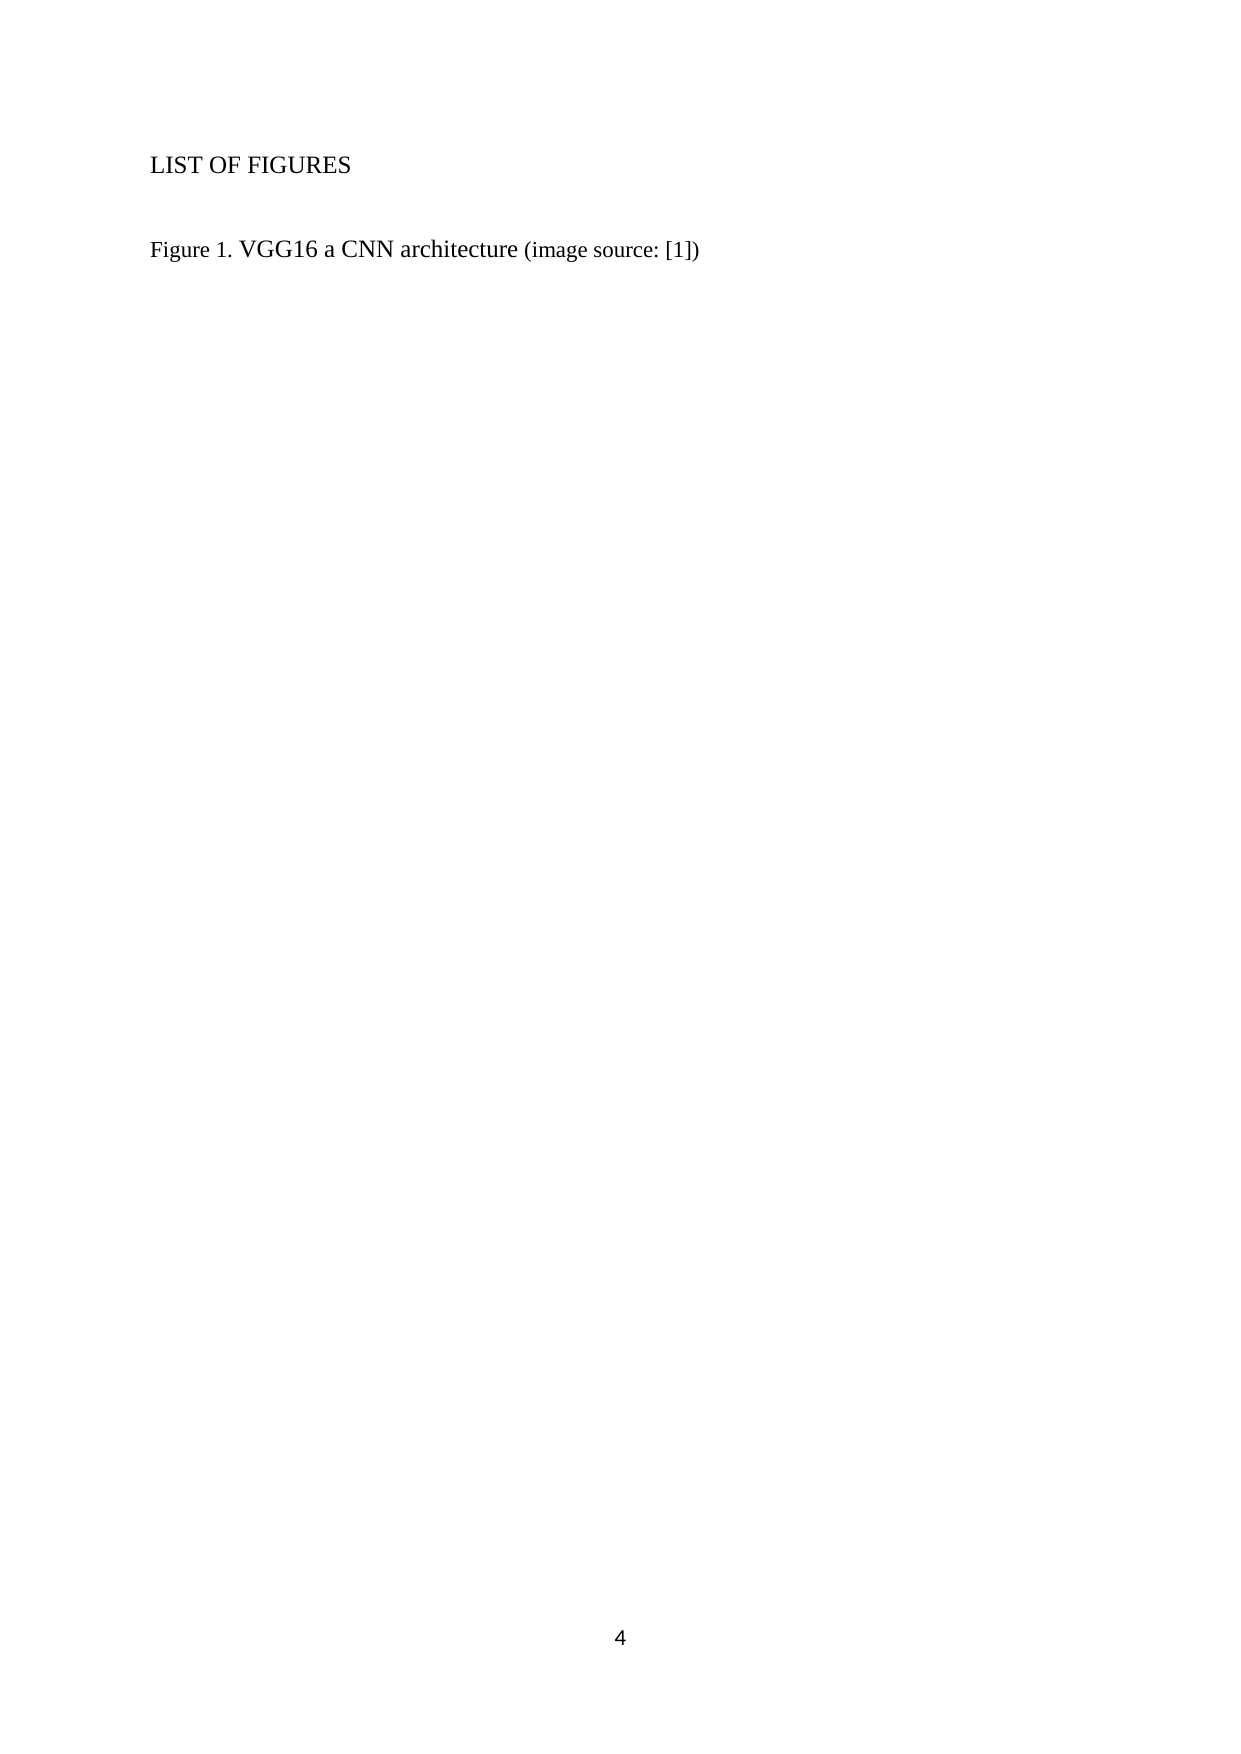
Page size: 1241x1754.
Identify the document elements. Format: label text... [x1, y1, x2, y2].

text LIST OF FIGURES [150, 150, 1090, 179]
